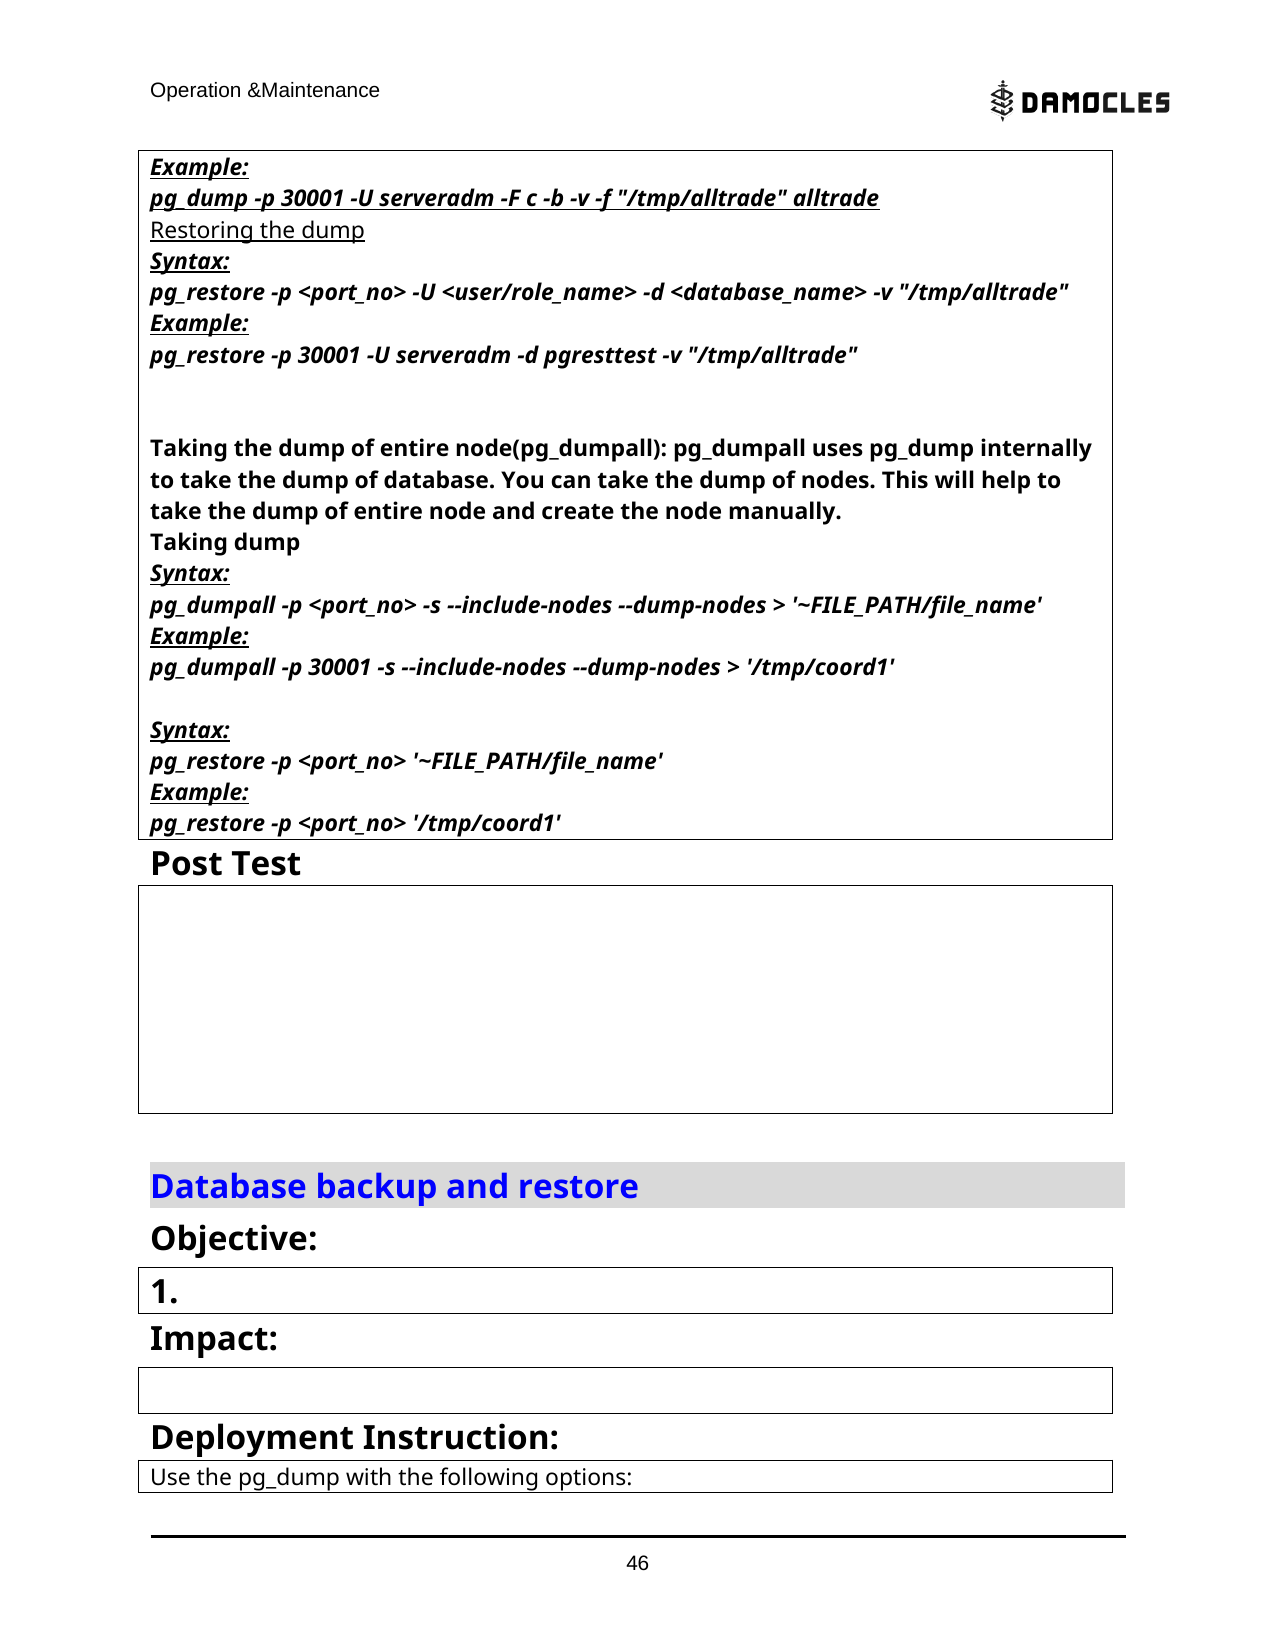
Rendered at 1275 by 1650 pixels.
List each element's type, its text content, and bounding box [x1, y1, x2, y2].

table_header [139, 1368, 1112, 1413]
text Post Test [150, 839, 1125, 885]
text Deployment Instruction: [150, 1414, 1125, 1459]
table_header 1. [139, 1268, 1112, 1313]
picture [990, 80, 1170, 122]
subtitle Database backup and restore [150, 1162, 1125, 1208]
text Objective: [150, 1215, 1125, 1260]
table_header [139, 886, 1112, 1113]
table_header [139, 151, 1112, 838]
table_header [139, 1461, 1112, 1492]
text Impact: [150, 1314, 1125, 1360]
